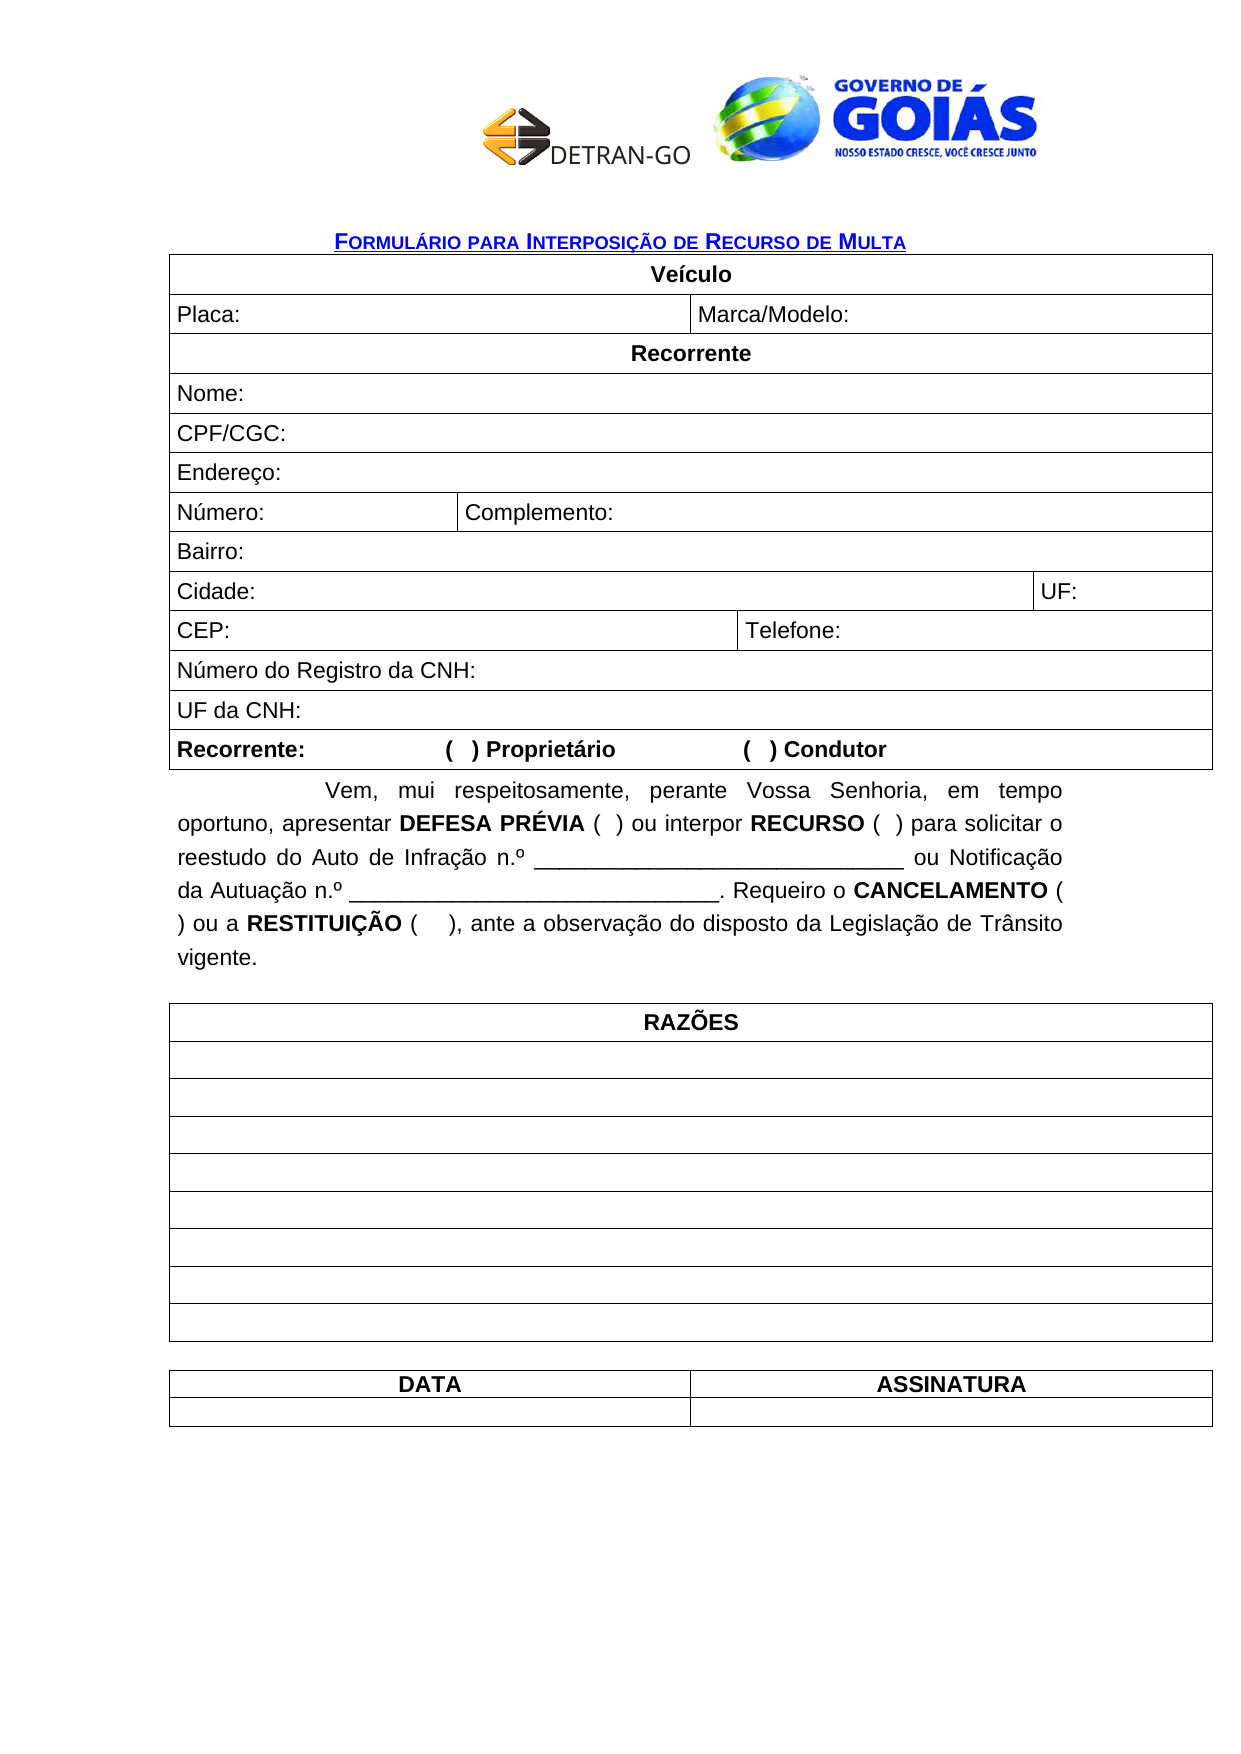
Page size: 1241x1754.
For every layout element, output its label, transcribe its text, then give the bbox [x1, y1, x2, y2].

table_cell Endereço: [170, 453, 1212, 492]
table_cell Recorrente: ( ) Proprietário ( ) Condutor [170, 730, 1212, 769]
table_cell Marca/Modelo: [691, 295, 1212, 333]
table_cell Complemento: [458, 493, 1212, 531]
table_cell [170, 1398, 690, 1426]
table_cell [170, 1079, 1212, 1116]
table_cell [170, 1229, 1212, 1266]
table_cell Telefone: [738, 611, 1212, 650]
table_cell CEP: [170, 611, 737, 650]
table_cell Cidade: [170, 572, 1033, 610]
table_cell Bairro: [170, 532, 1212, 571]
table_cell CPF/CGC: [170, 414, 1212, 452]
picture [483, 108, 550, 165]
table_cell [170, 1042, 1212, 1078]
table_cell [170, 1154, 1212, 1191]
table_cell Número: [170, 493, 457, 531]
table_cell Recorrente [170, 334, 1212, 373]
table_cell UF: [1034, 572, 1212, 610]
table_cell Placa: [170, 295, 690, 333]
table_cell Nome: [170, 374, 1212, 412]
table_cell [691, 1398, 1212, 1426]
table_cell [170, 1267, 1212, 1303]
table_cell Número do Registro da CNH: [170, 651, 1212, 689]
picture [711, 73, 1043, 165]
table_cell [170, 1117, 1212, 1153]
table_header Veículo [170, 255, 1212, 294]
table_header DATA [170, 1371, 690, 1397]
table_header RAZÕES [170, 1004, 1212, 1041]
text Vem, mui respeitosamente, perante Vossa Senhoria, em tempo oportuno, apresentar DEFESA PRÉVIA ( ) ou interpor RECURSO ( ) para solicitar o reestudo do Auto de Infração n.º _____________________________ ou Notificação da Autuação n.º _____________________________. Requeiro o CANCELAMENTO ( ) ou a RESTITUIÇÃO ( ), ante a observação do disposto da Legislação de Trânsito vigente. [177, 770, 1063, 970]
table_header ASSINATURA [691, 1371, 1212, 1397]
text Formulário para Interposição de Recurso de Multa [177, 228, 1063, 254]
table_cell [170, 1304, 1212, 1341]
table_cell UF da CNH: [170, 691, 1212, 729]
table_cell [170, 1192, 1212, 1228]
